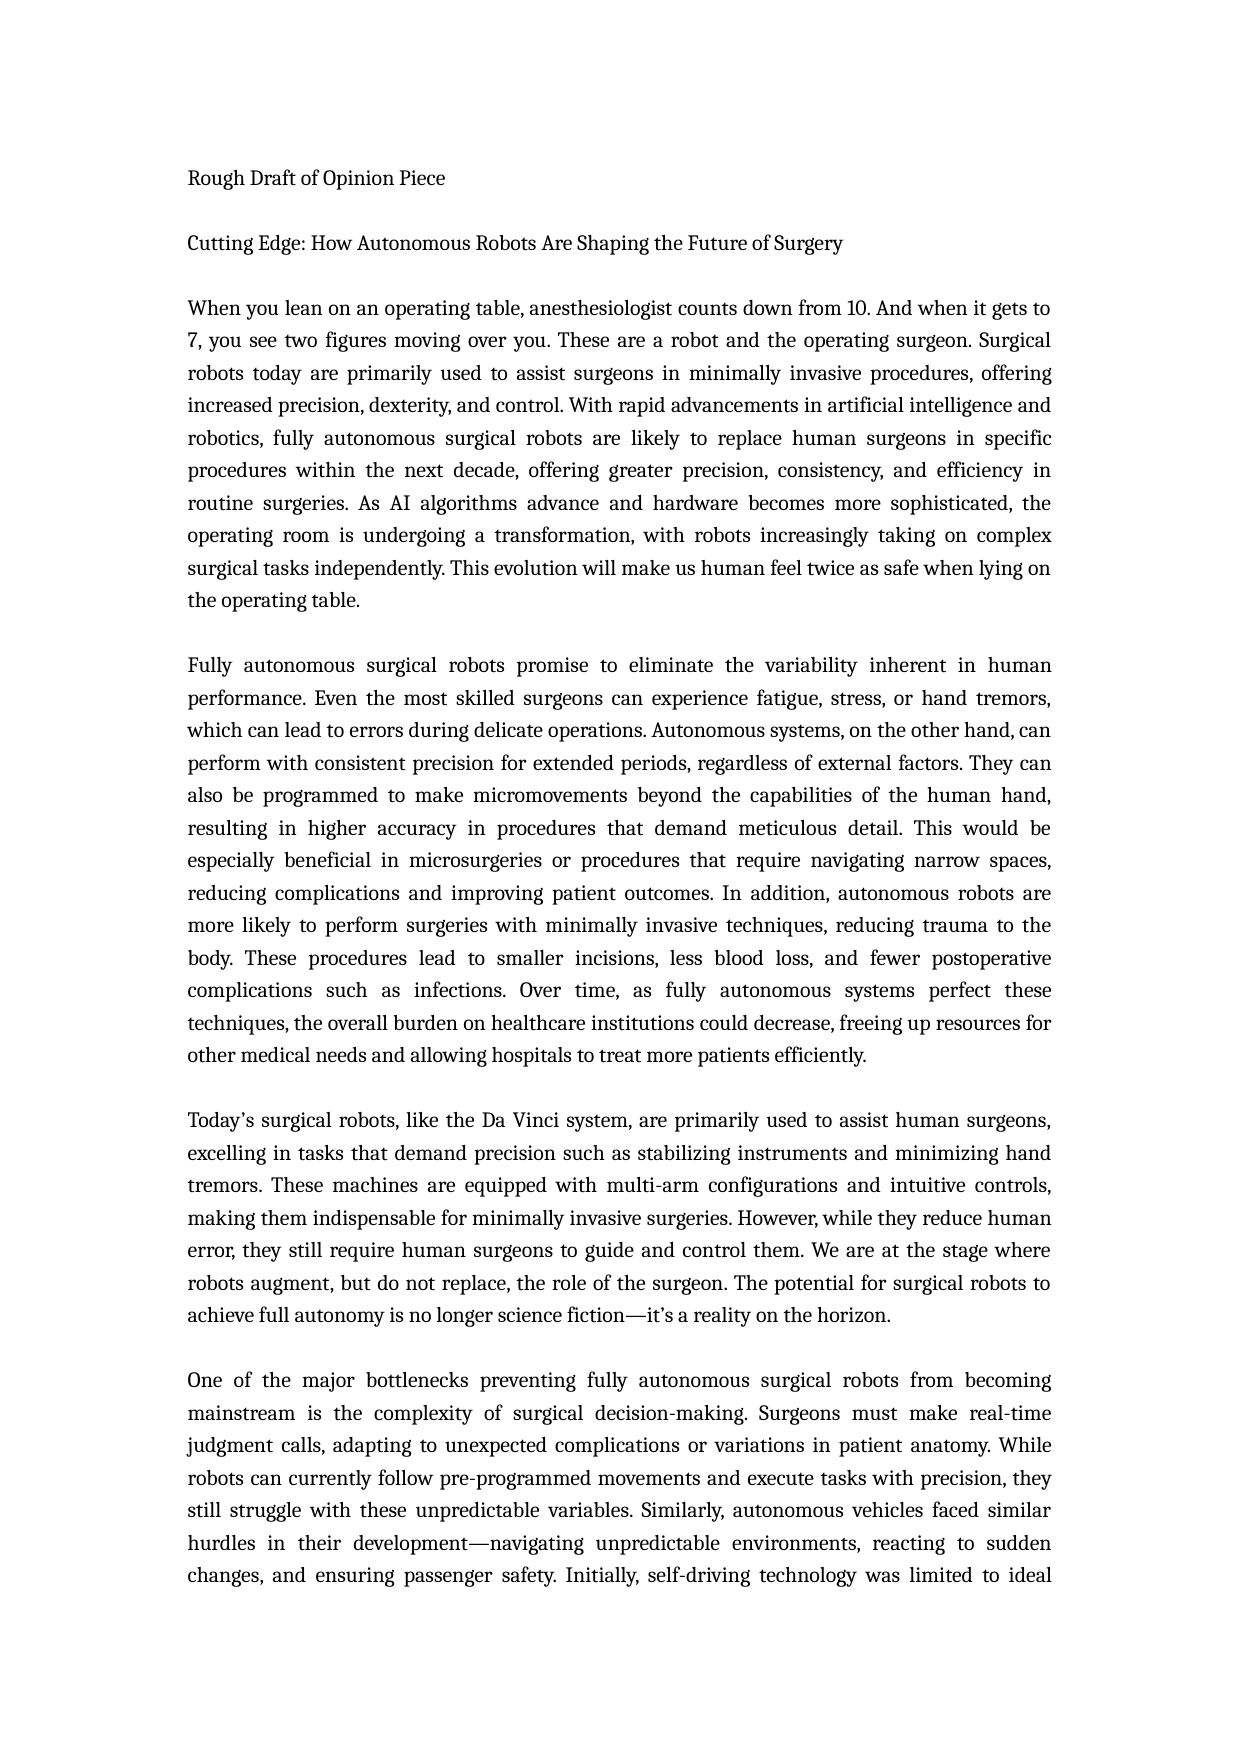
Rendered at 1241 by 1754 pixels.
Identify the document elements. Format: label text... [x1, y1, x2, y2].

text When you lean on an operating table, anesthesiologist counts down from 10. And when it gets to 7, you see two figures moving over you. These are a robot and the operating surgeon. Surgical robots today are primarily used to assist surgeons in minimally invasive procedures, offering increased precision, dexterity, and control. With rapid advancements in artificial intelligence and robotics, fully autonomous surgical robots are likely to replace human surgeons in specific procedures within the next decade, offering greater precision, consistency, and efficiency in routine surgeries. As AI algorithms advance and hardware becomes more sophisticated, the operating room is undergoing a transformation, with robots increasingly taking on complex surgical tasks independently. This evolution will make us human feel twice as safe when lying on the operating table. [187, 292, 1053, 617]
text Fully autonomous surgical robots promise to eliminate the variability inherent in human performance. Even the most skilled surgeons can experience fatigue, stress, or hand tremors, which can lead to errors during delicate operations. Autonomous systems, on the other hand, can perform with consistent precision for extended periods, regardless of external factors. They can also be programmed to make micromovements beyond the capabilities of the human hand, resulting in higher accuracy in procedures that demand meticulous detail. This would be especially beneficial in microsurgeries or procedures that require navigating narrow spaces, reducing complications and improving patient outcomes. In addition, autonomous robots are more likely to perform surgeries with minimally invasive techniques, reducing trauma to the body. These procedures lead to smaller incisions, less blood loss, and fewer postoperative complications such as infections. Over time, as fully autonomous systems perfect these techniques, the overall burden on healthcare institutions could decrease, freeing up resources for other medical needs and allowing hospitals to treat more patients efficiently. [187, 649, 1053, 1072]
text Rough Draft of Opinion Piece [187, 162, 1053, 194]
text Today’s surgical robots, like the Da Vinci system, are primarily used to assist human surgeons, excelling in tasks that demand precision such as stabilizing instruments and minimizing hand tremors. These machines are equipped with multi-arm configurations and intuitive controls, making them indispensable for minimally invasive surgeries. However, while they reduce human error, they still require human surgeons to guide and control them. We are at the stage where robots augment, but do not replace, the role of the surgeon. The potential for surgical robots to achieve full autonomy is no longer science fiction—it’s a reality on the horizon. [187, 1104, 1053, 1332]
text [187, 1364, 1053, 1592]
text Cutting Edge: How Autonomous Robots Are Shaping the Future of Surgery [187, 227, 1053, 259]
